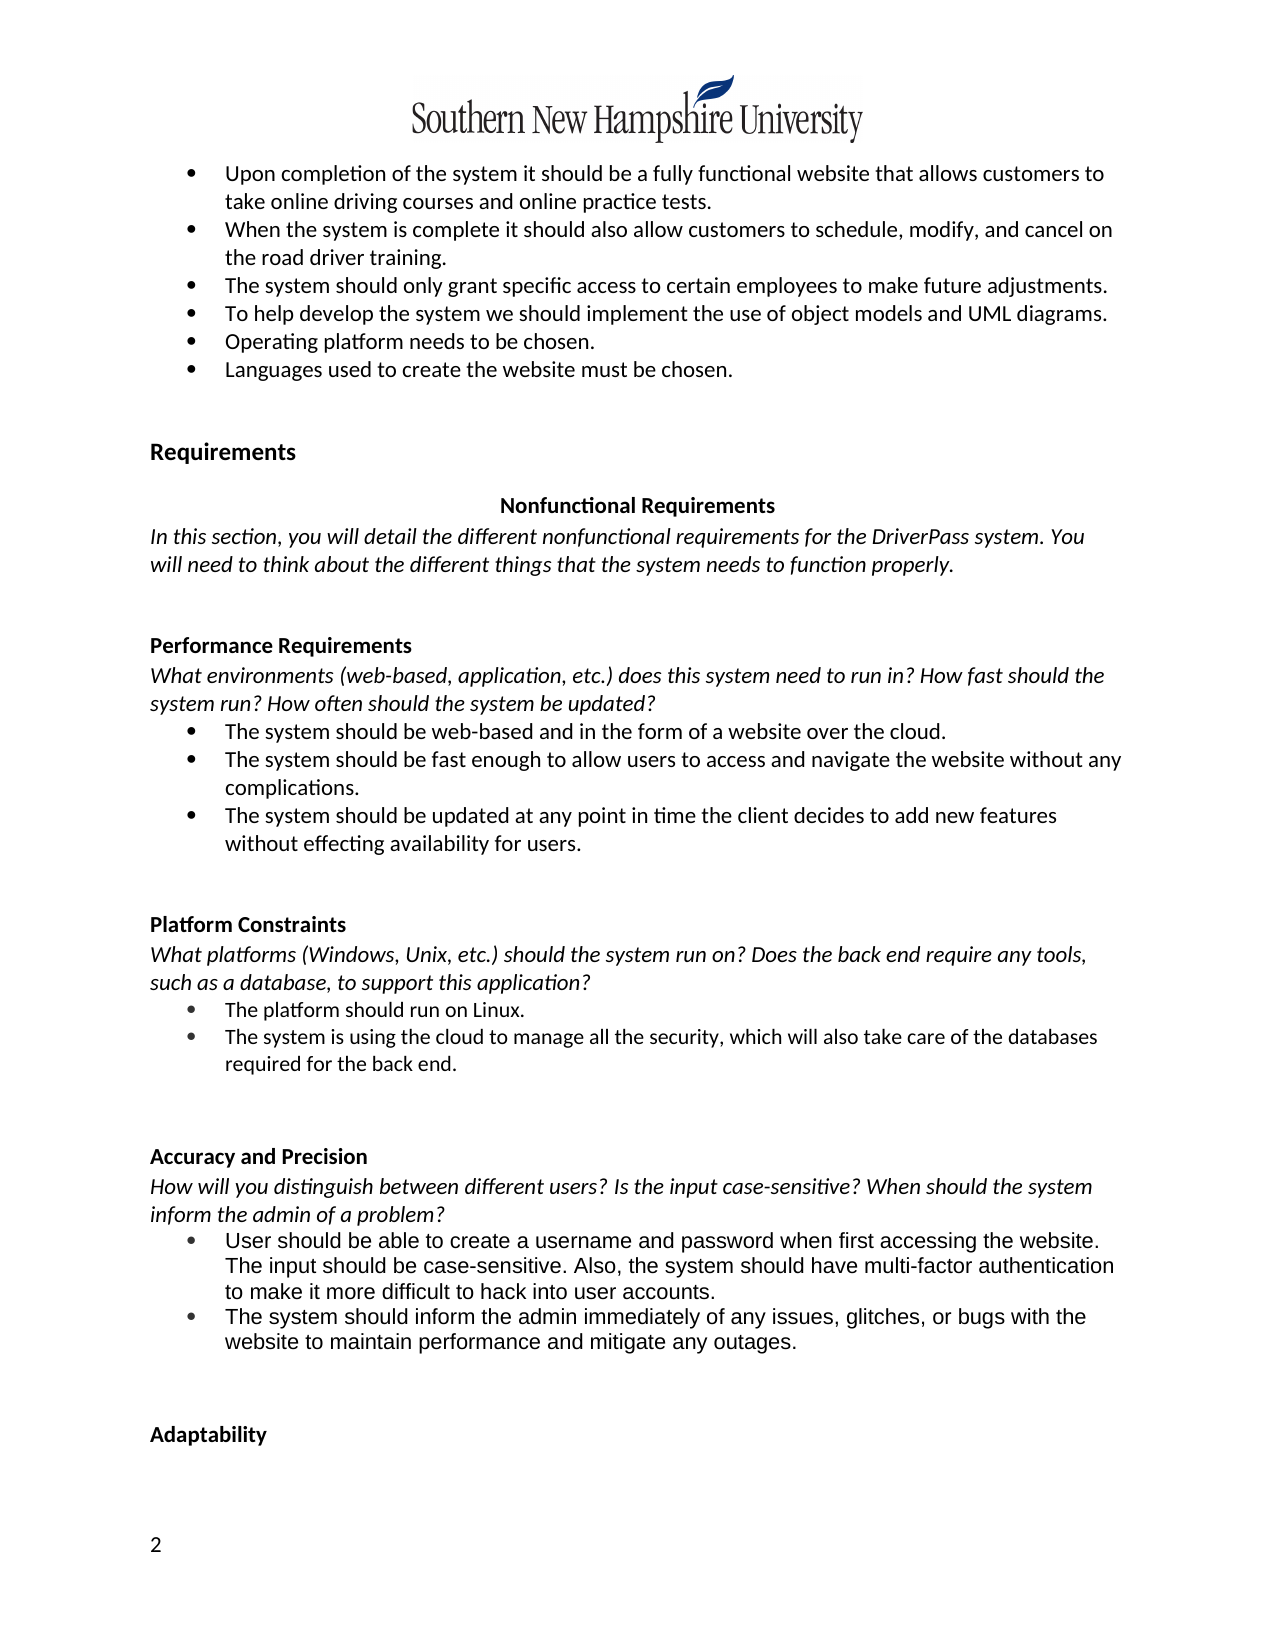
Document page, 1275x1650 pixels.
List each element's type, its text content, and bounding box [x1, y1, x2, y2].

list The system should only grant specific access to certain employees to make future adjustments. [187, 271, 1125, 299]
list The system should inform the admin immediately of any issues, glitches, or bugs with the website to maintain performance and mitigate any outages. [187, 1304, 1125, 1354]
subtitle Adaptability [150, 1420, 1125, 1448]
subtitle Requirements [150, 436, 1125, 467]
subtitle Accuracy and Precision [150, 1142, 1125, 1170]
text What environments (web-based, application, etc.) does this system need to run in? How fast should the system run? How often should the system be updated? [150, 661, 1125, 717]
list The system should be updated at any point in time the client decides to add new features without effecting availability for users. [187, 801, 1125, 857]
list The system is using the cloud to manage all the security, which will also take care of the databases required for the back end. [187, 1023, 1125, 1076]
list Languages used to create the website must be chosen. [187, 355, 1125, 383]
subtitle Platform Constraints [150, 910, 1125, 938]
list User should be able to create a username and password when first accessing the website. The input should be case-sensitive. Also, the system should have multi-factor authentication to make it more difficult to hack into user accounts. [187, 1228, 1125, 1304]
subtitle Nonfunctional Requirements [150, 492, 1125, 519]
list The platform should run on Linux. [187, 996, 1125, 1023]
list The system should be web-based and in the form of a website over the cloud. [187, 717, 1125, 745]
list The system should be fast enough to allow users to access and navigate the website without any complications. [187, 745, 1125, 801]
text What platforms (Windows, Unix, etc.) should the system run on? Does the back end require any tools, such as a database, to support this application? [150, 940, 1125, 996]
list When the system is complete it should also allow customers to schedule, modify, and cancel on the road driver training. [187, 215, 1125, 271]
list To help develop the system we should implement the use of object models and UML diagrams. [187, 299, 1125, 327]
subtitle Performance Requirements [150, 631, 1125, 659]
picture [412, 75, 863, 143]
text In this section, you will detail the different nonfunctional requirements for the DriverPass system. You will need to think about the different things that the system needs to function properly. [150, 522, 1125, 578]
list Operating platform needs to be chosen. [187, 327, 1125, 355]
text How will you distinguish between different users? Is the input case-sensitive? When should the system inform the admin of a problem? [150, 1172, 1125, 1228]
list Upon completion of the system it should be a fully functional website that allows customers to take online driving courses and online practice tests. [187, 159, 1125, 215]
